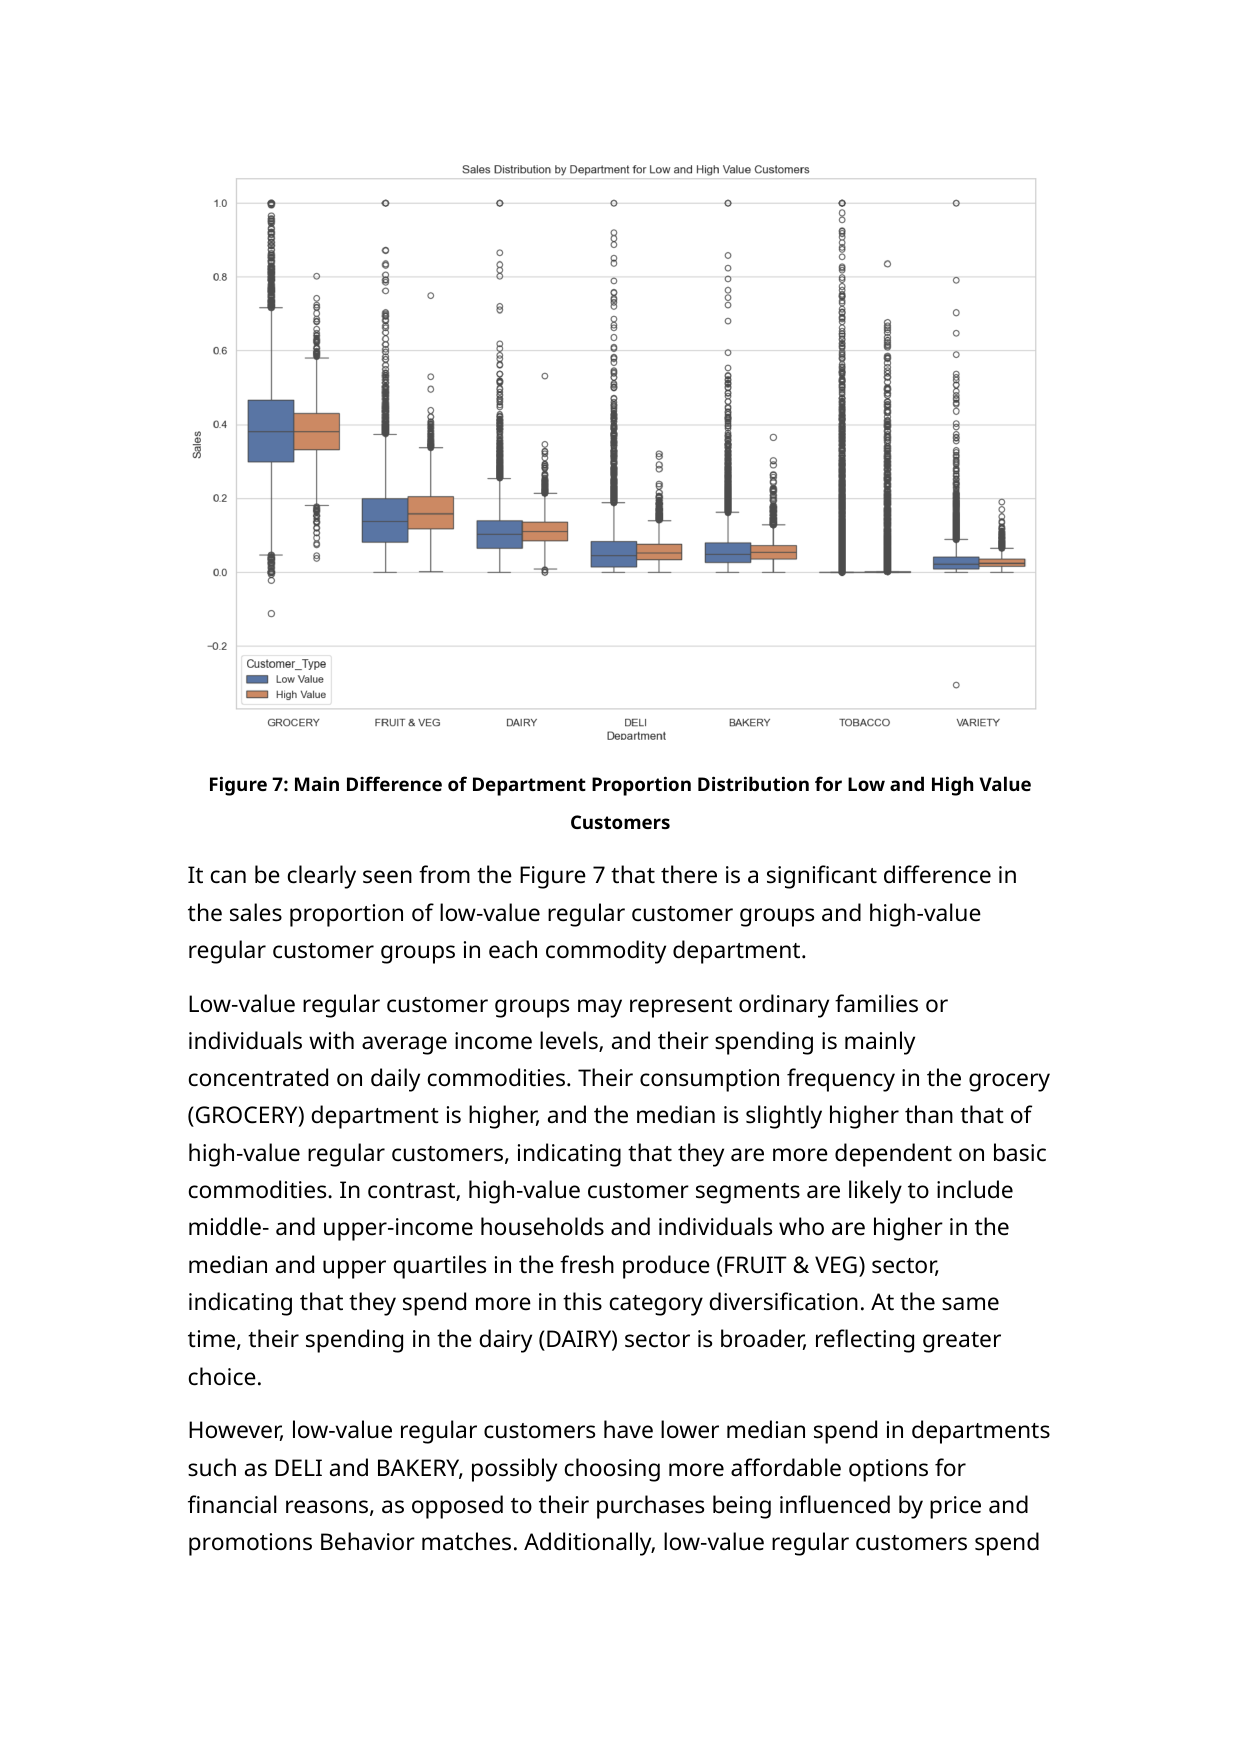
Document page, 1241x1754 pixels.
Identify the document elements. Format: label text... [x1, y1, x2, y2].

text Low-value regular customer groups may represent ordinary families or individuals with average income levels, and their spending is mainly concentrated on daily commodities. Their consumption frequency in the grocery (GROCERY) department is higher, and the median is slightly higher than that of high-value regular customers, indicating that they are more dependent on basic commodities. In contrast, high-value customer segments are likely to include middle- and upper-income households and individuals who are higher in the median and upper quartiles in the fresh produce (FRUIT & VEG) sector, indicating that they spend more in this category diversification. At the same time, their spending in the dairy (DAIRY) sector is broader, reflecting greater choice. [187, 987, 1053, 1392]
text Figure 7: Main Difference of Department Proportion Distribution for Low and High Value Customers [187, 768, 1053, 838]
picture [187, 162, 1053, 740]
text It can be clearly seen from the Figure 7 that there is a significant difference in the sales proportion of low-value regular customer groups and high-value regular customer groups in each commodity department. [187, 858, 1053, 966]
